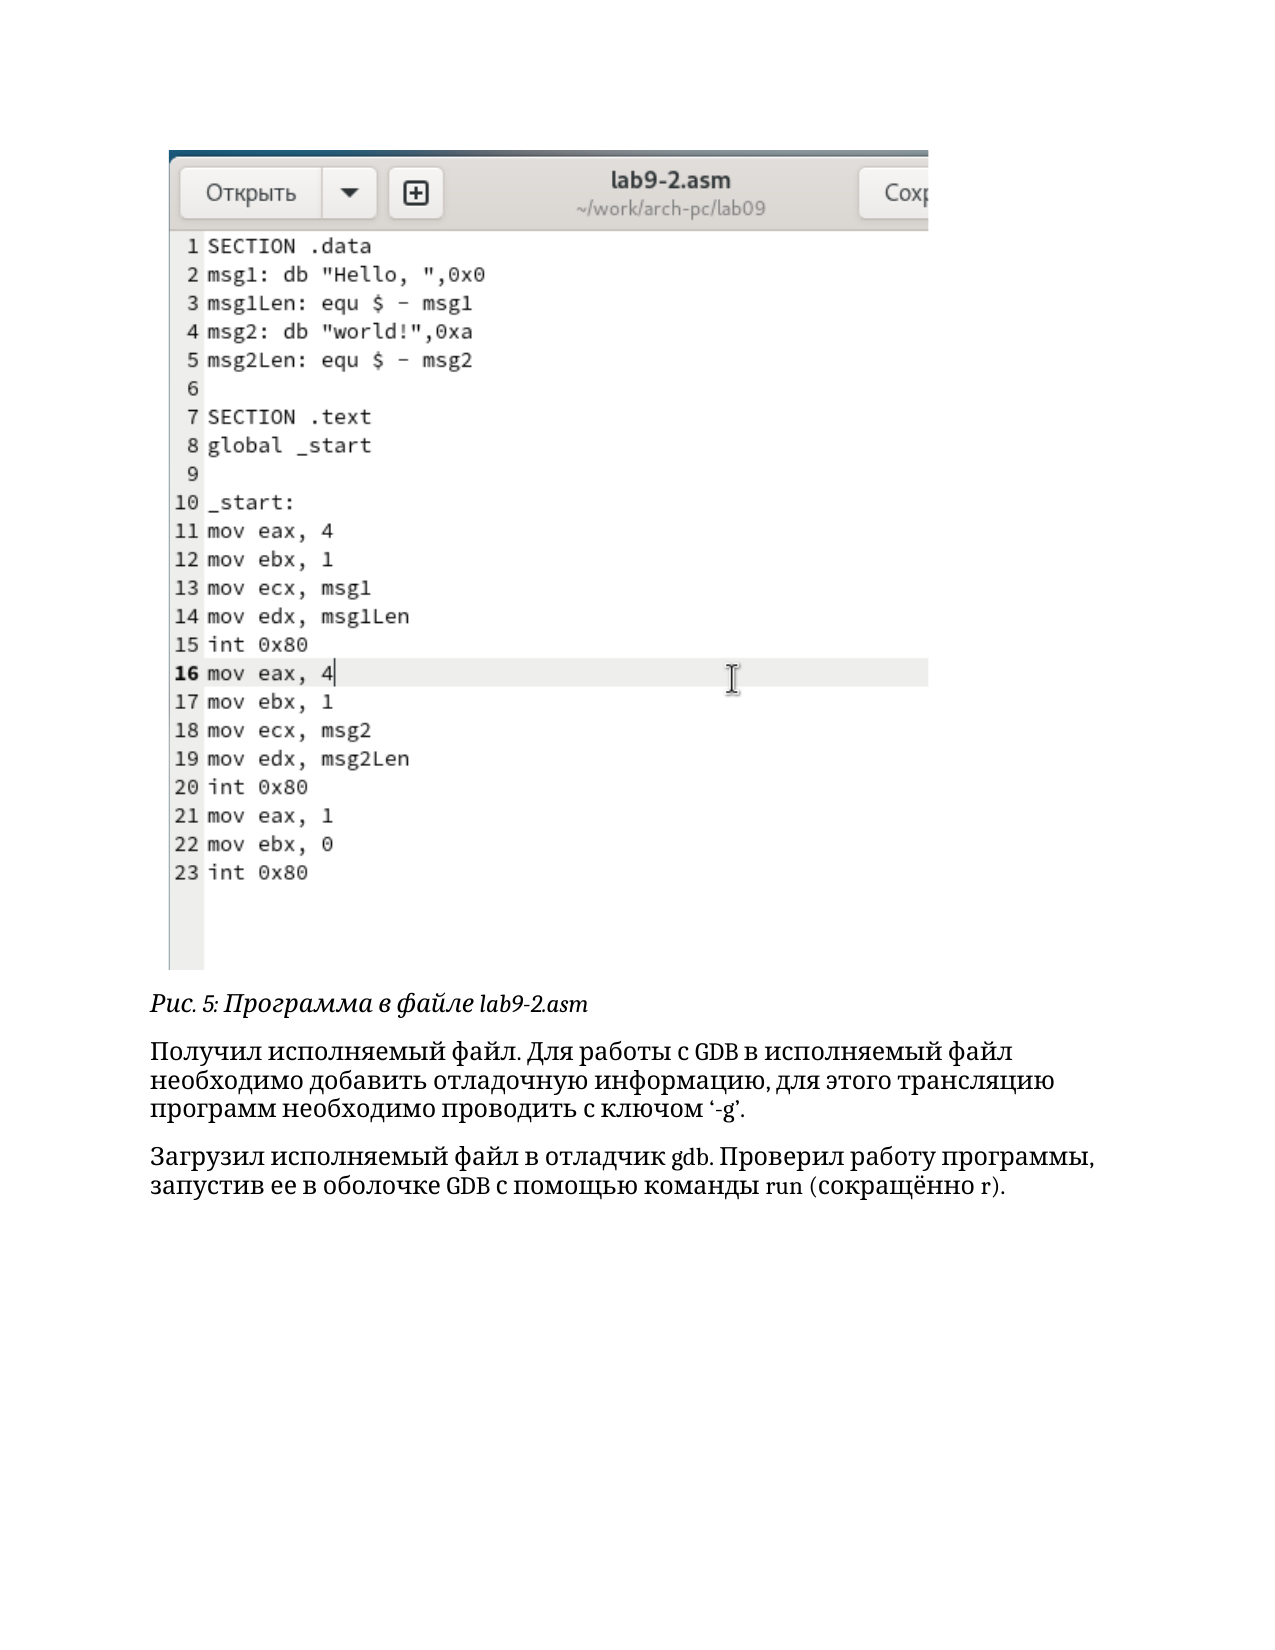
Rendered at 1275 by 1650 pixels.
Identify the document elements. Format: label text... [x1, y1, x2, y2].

picture [168, 150, 929, 970]
text Загрузил исполняемый файл в отладчик gdb. Проверил работу программы, запустив ее в оболочке GDB с помощью команды run (сокращённо r). [150, 1143, 1125, 1200]
text Рис. 5: Программа в файле lab9-2.asm [150, 990, 1125, 1019]
text Получил исполняемый файл. Для работы с GDB в исполняемый файл необходимо добавить отладочную информацию, для этого трансляцию программ необходимо проводить с ключом ‘-g’. [150, 1038, 1125, 1124]
